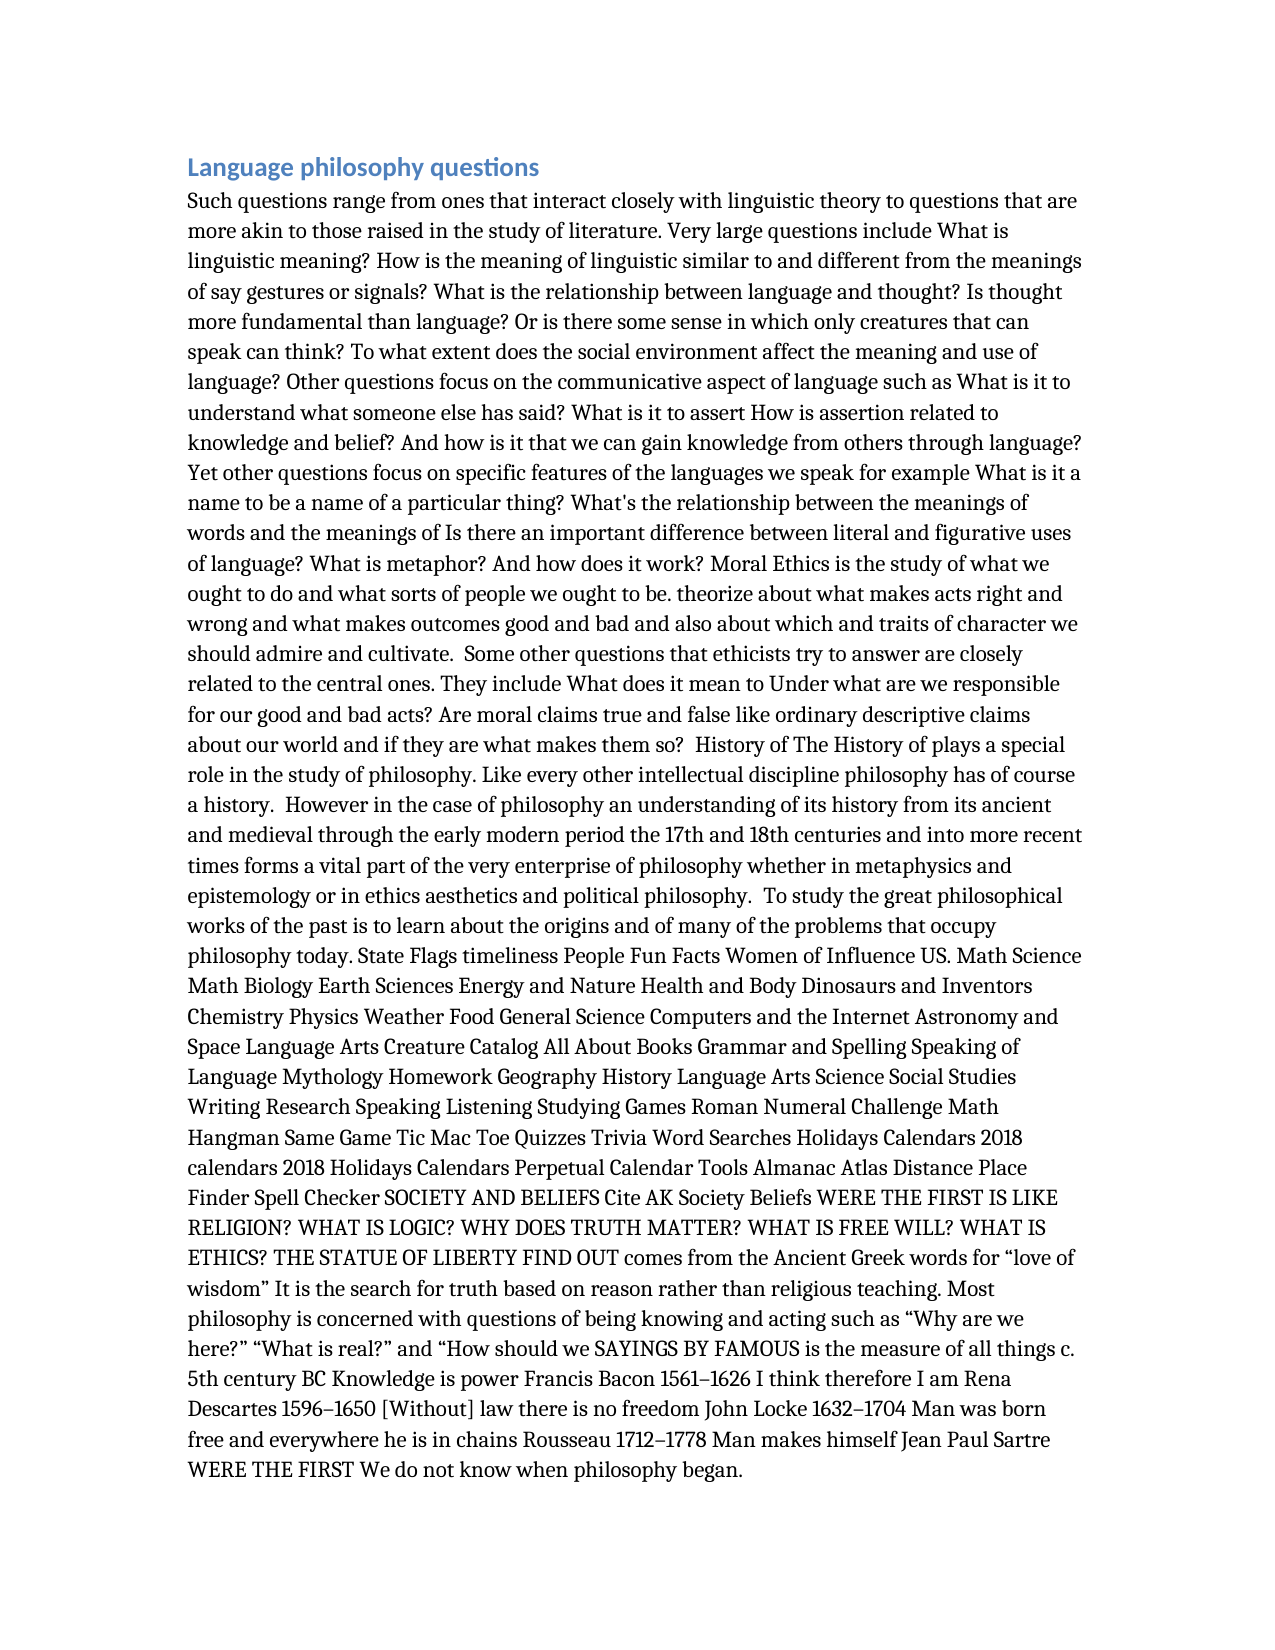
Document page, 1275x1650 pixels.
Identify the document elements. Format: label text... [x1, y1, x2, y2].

text Such questions range from ones that interact closely with linguistic theory to questions that are more akin to those raised in the study of literature. Very large questions include What is linguistic meaning? How is the meaning of linguistic similar to and different from the meanings of say gestures or signals? What is the relationship between language and thought? Is thought more fundamental than language? Or is there some sense in which only creatures that can speak can think? To what extent does the social environment affect the meaning and use of language? Other questions focus on the communicative aspect of language such as What is it to understand what someone else has said? What is it to assert How is assertion related to knowledge and belief? And how is it that we can gain knowledge from others through language? Yet other questions focus on specific features of the languages we speak for example What is it a name to be a name of a particular thing? What's the relationship between the meanings of words and the meanings of Is there an important difference between literal and figurative uses of language? What is metaphor? And how does it work? Moral Ethics is the study of what we ought to do and what sorts of people we ought to be. theorize about what makes acts right and wrong and what makes outcomes good and bad and also about which and traits of character we should admire and cultivate. Some other questions that ethicists try to answer are closely related to the central ones. They include What does it mean to Under what are we responsible for our good and bad acts? Are moral claims true and false like ordinary descriptive claims about our world and if they are what makes them so? History of The History of plays a special role in the study of philosophy. Like every other intellectual discipline philosophy has of course a history. However in the case of philosophy an understanding of its history from its ancient and medieval through the early modern period the 17th and 18th centuries and into more recent times forms a vital part of the very enterprise of philosophy whether in metaphysics and epistemology or in ethics aesthetics and political philosophy. To study the great philosophical works of the past is to learn about the origins and of many of the problems that occupy philosophy today. State Flags timeliness People Fun Facts Women of Influence US. Math Science Math Biology Earth Sciences Energy and Nature Health and Body Dinosaurs and Inventors Chemistry Physics Weather Food General Science Computers and the Internet Astronomy and Space Language Arts Creature Catalog All About Books Grammar and Spelling Speaking of Language Mythology Homework Geography History Language Arts Science Social Studies Writing Research Speaking Listening Studying Games Roman Numeral Challenge Math Hangman Same Game Tic Mac Toe Quizzes Trivia Word Searches Holidays Calendars 2018 calendars 2018 Holidays Calendars Perpetual Calendar Tools Almanac Atlas Distance Place Finder Spell Checker SOCIETY AND BELIEFS Cite AK Society Beliefs WERE THE FIRST IS LIKE RELIGION? WHAT IS LOGIC? WHY DOES TRUTH MATTER? WHAT IS FREE WILL? WHAT IS ETHICS? THE STATUE OF LIBERTY FIND OUT comes from the Ancient Greek words for “love of wisdom” It is the search for truth based on reason rather than religious teaching. Most philosophy is concerned with questions of being knowing and acting such as “Why are we here?” “What is real?” and “How should we SAYINGS BY FAMOUS is the measure of all things c. 5th century BC Knowledge is power Francis Bacon 1561–1626 I think therefore I am Rena Descartes 1596–1650 [Without] law there is no freedom John Locke 1632–1704 Man was born free and everywhere he is in chains Rousseau 1712–1778 Man makes himself Jean Paul Sartre WERE THE FIRST We do not know when philosophy began. [187, 188, 1087, 1483]
subtitle Language philosophy questions [187, 150, 1087, 183]
